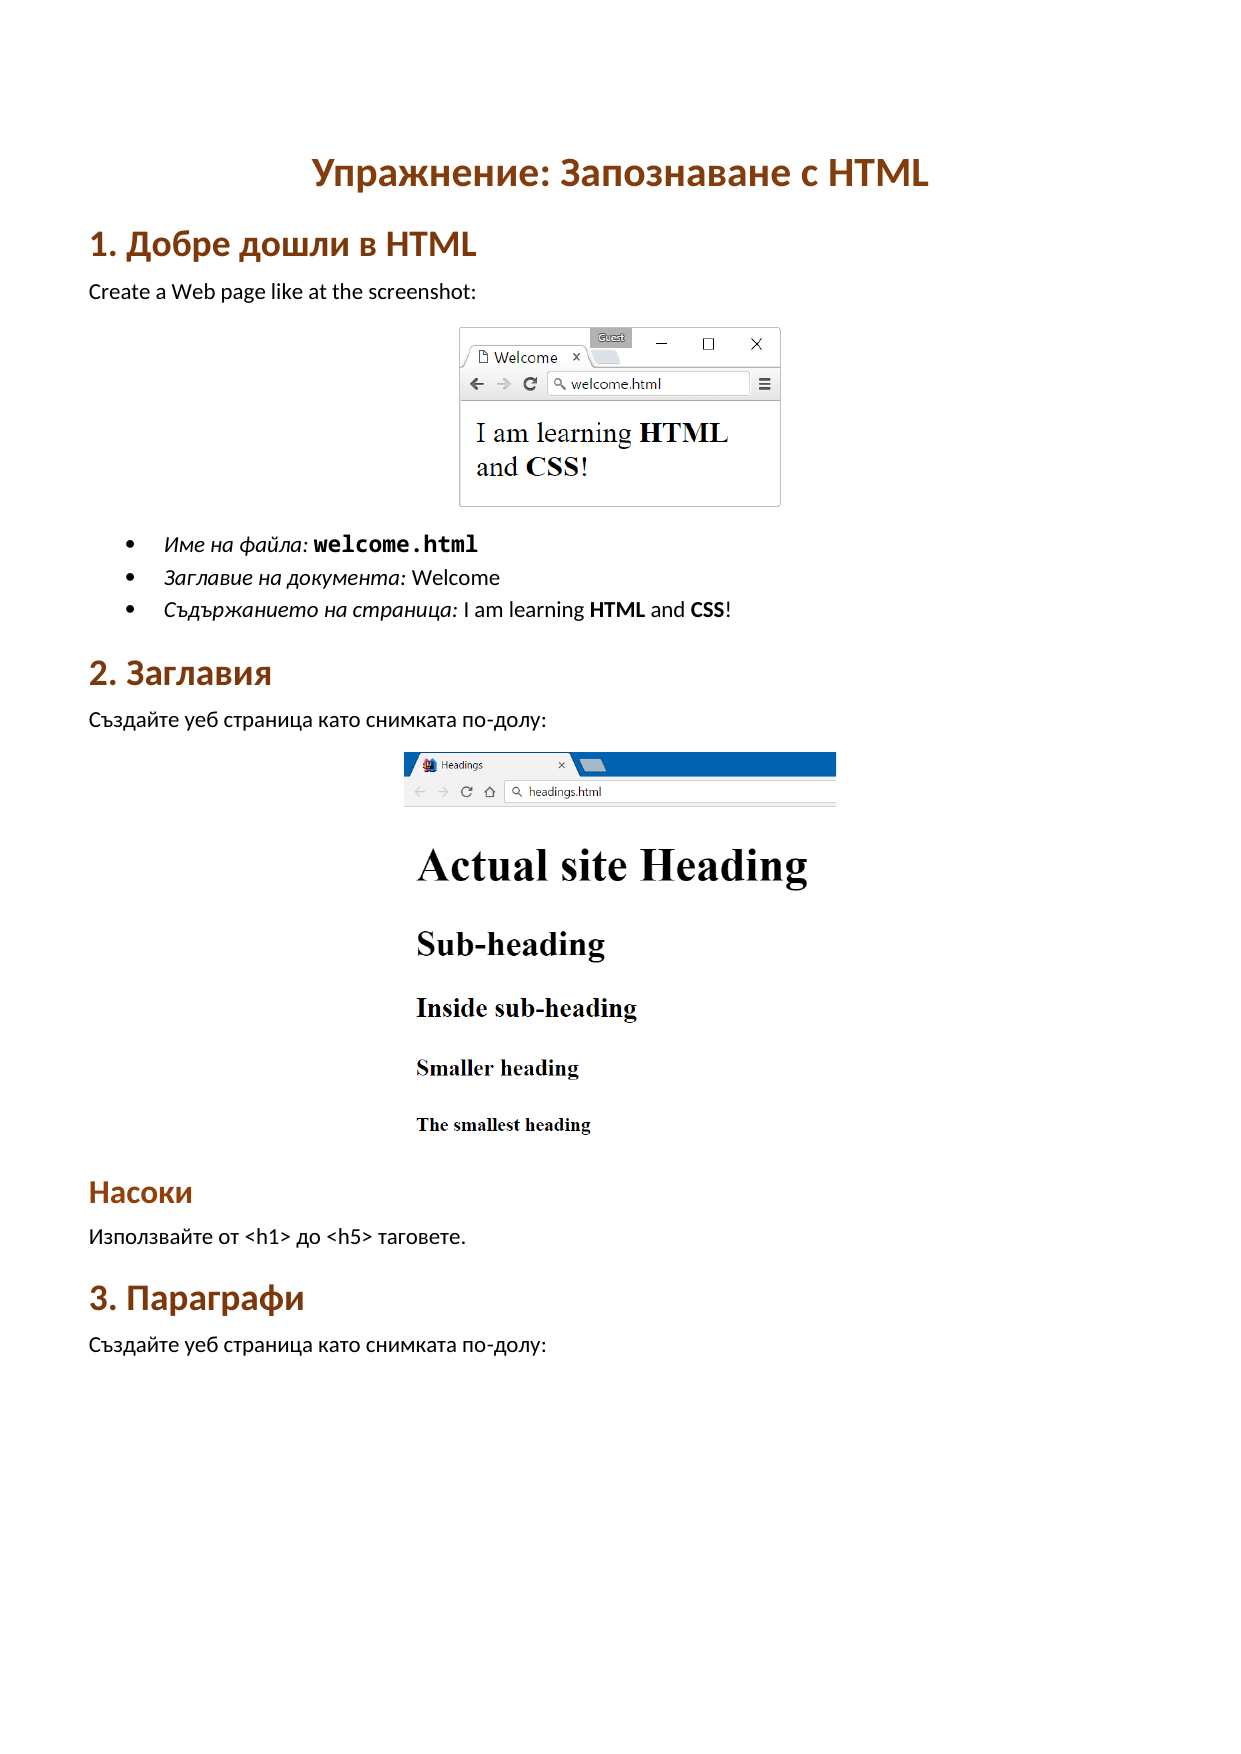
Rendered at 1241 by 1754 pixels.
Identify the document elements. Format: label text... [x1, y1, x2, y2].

list Заглавие на документа: Welcome [126, 563, 1152, 591]
text Използвайте от <h1> до <h5> таговете. [89, 1222, 1152, 1250]
text Create a Web page like at the screenshot: [89, 277, 1152, 305]
picture [404, 752, 837, 1153]
list Съдържанието на страница: I am learning HTML and CSS! [126, 596, 1152, 624]
subtitle Параграфи [89, 1273, 1152, 1319]
subtitle Насоки [89, 1171, 1152, 1212]
subtitle Заглавия [89, 649, 1152, 694]
picture [459, 327, 780, 506]
list Име на файла: welcome.html [126, 527, 1152, 559]
subtitle Добре дошли в HTML [89, 220, 1152, 266]
text Създайте уеб страница като снимката по-долу: [89, 1330, 1152, 1358]
text Създайте уеб страница като снимката по-долу: [89, 706, 1152, 733]
subtitle Упражнение: Запознаване с HTML [89, 146, 1152, 196]
